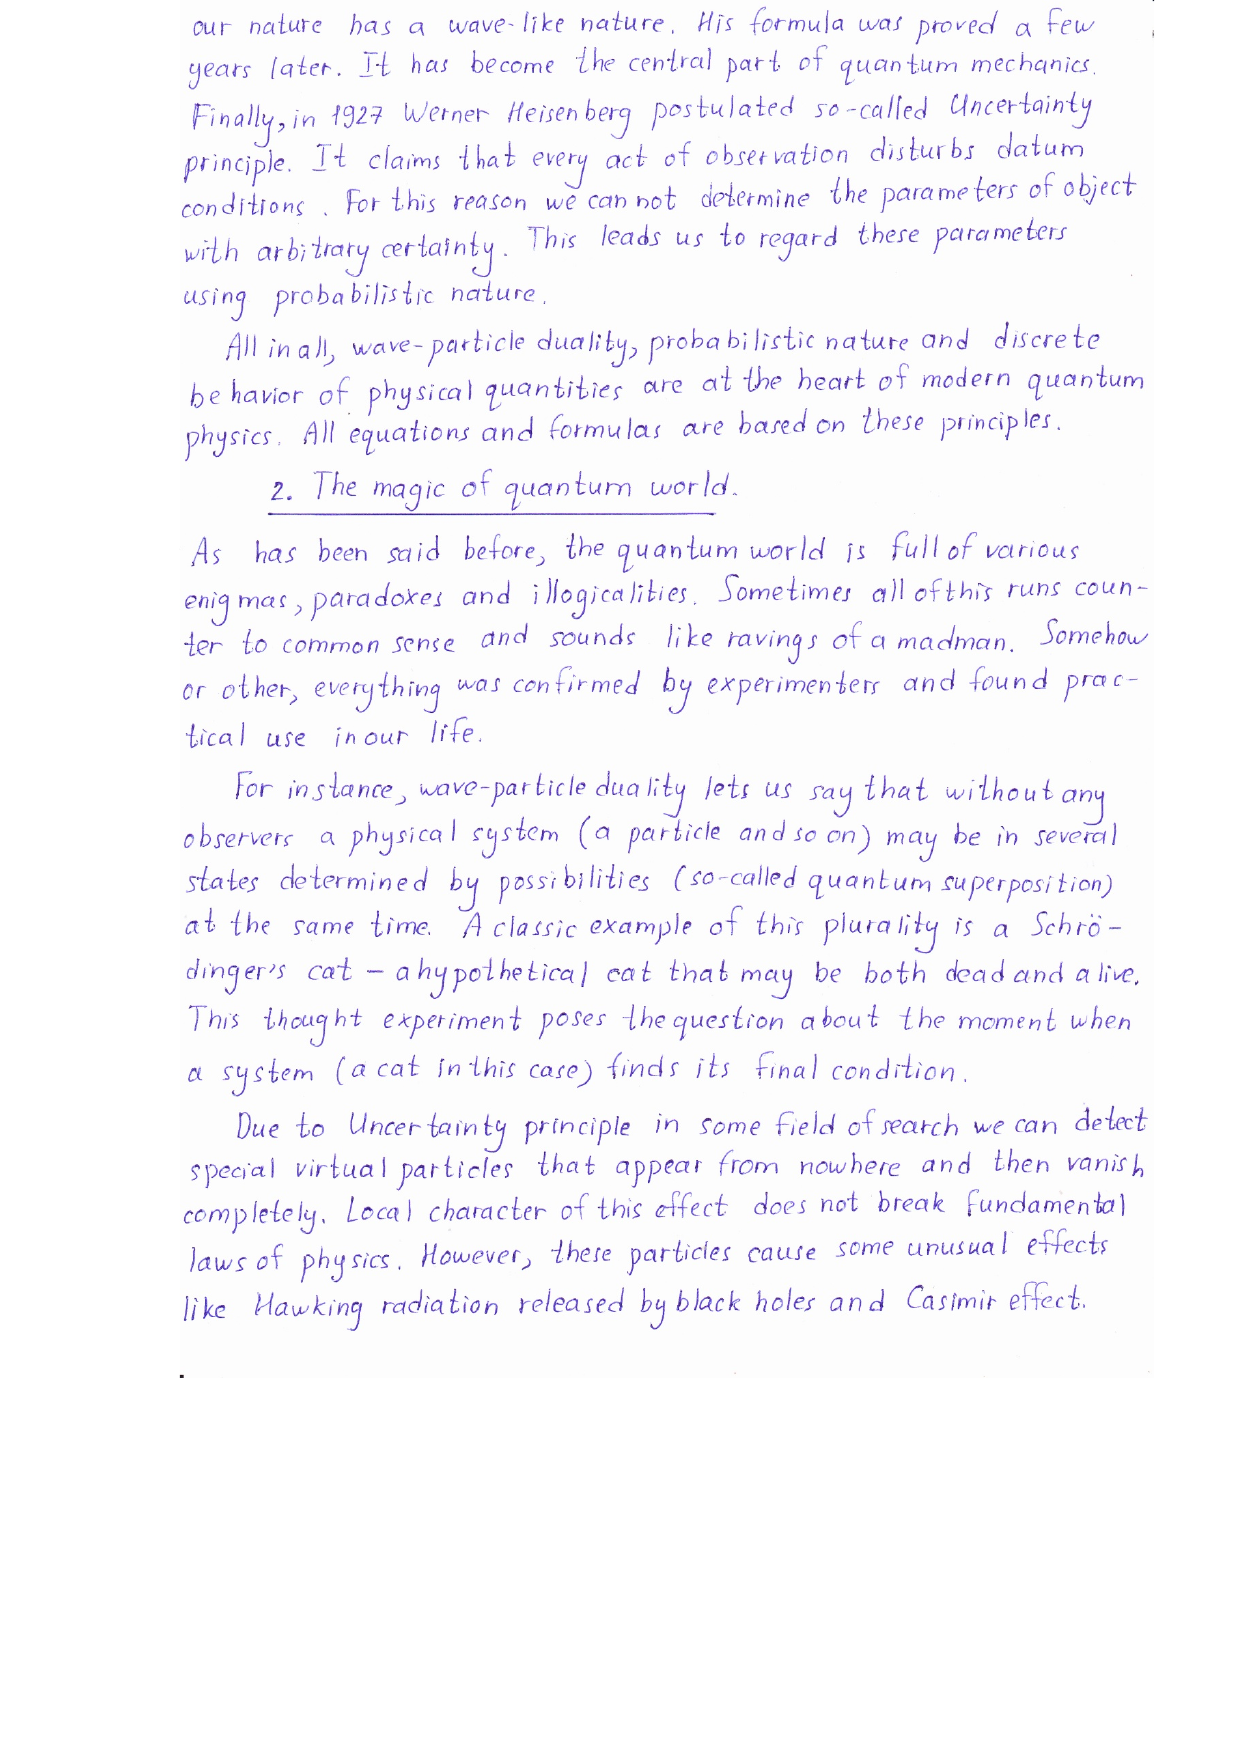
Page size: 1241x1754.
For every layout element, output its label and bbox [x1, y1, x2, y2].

picture [179, 0, 1155, 1373]
